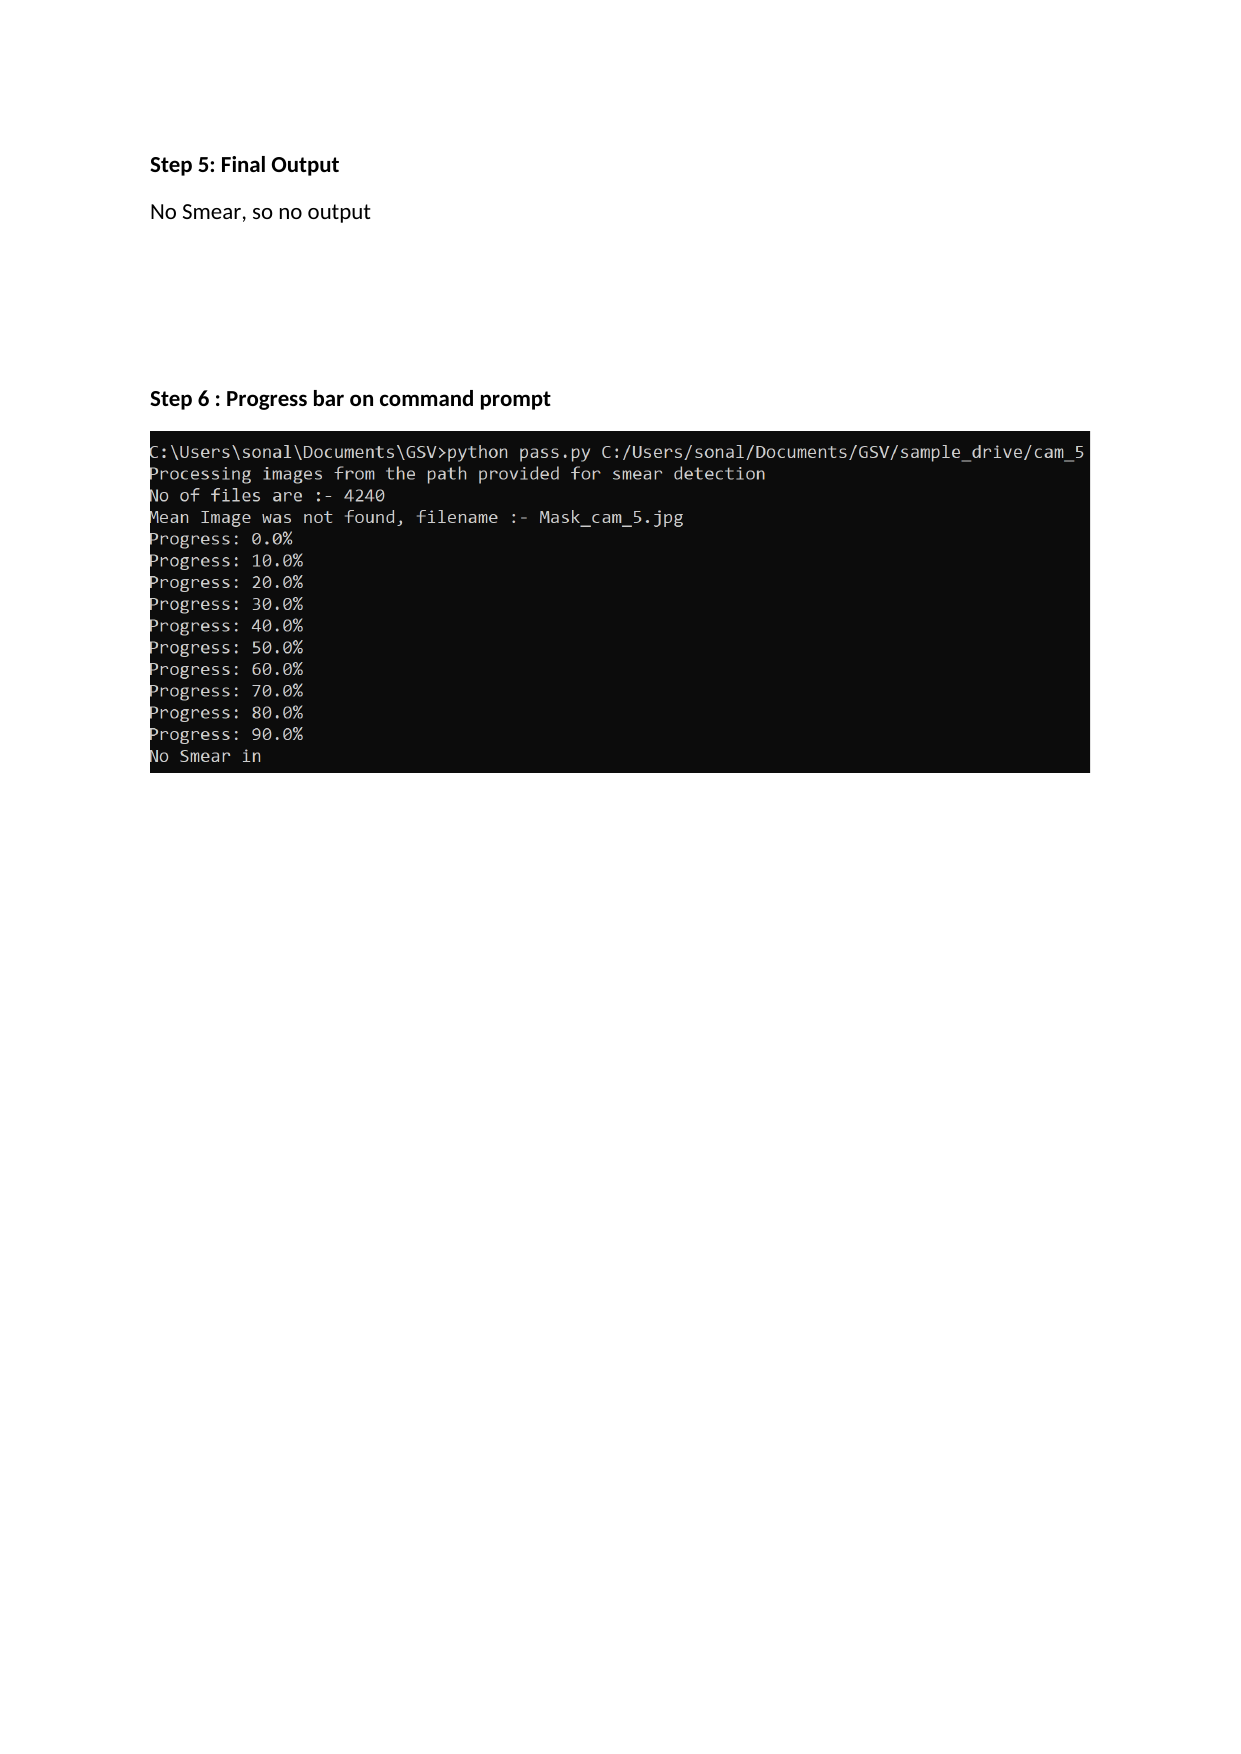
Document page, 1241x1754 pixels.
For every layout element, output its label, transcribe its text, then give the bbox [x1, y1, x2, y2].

text Step 6 : Progress bar on command prompt [150, 384, 1090, 412]
text No Smear, so no output [150, 197, 1090, 225]
picture [150, 431, 1091, 773]
text Step 5: Final Output [150, 150, 1090, 178]
